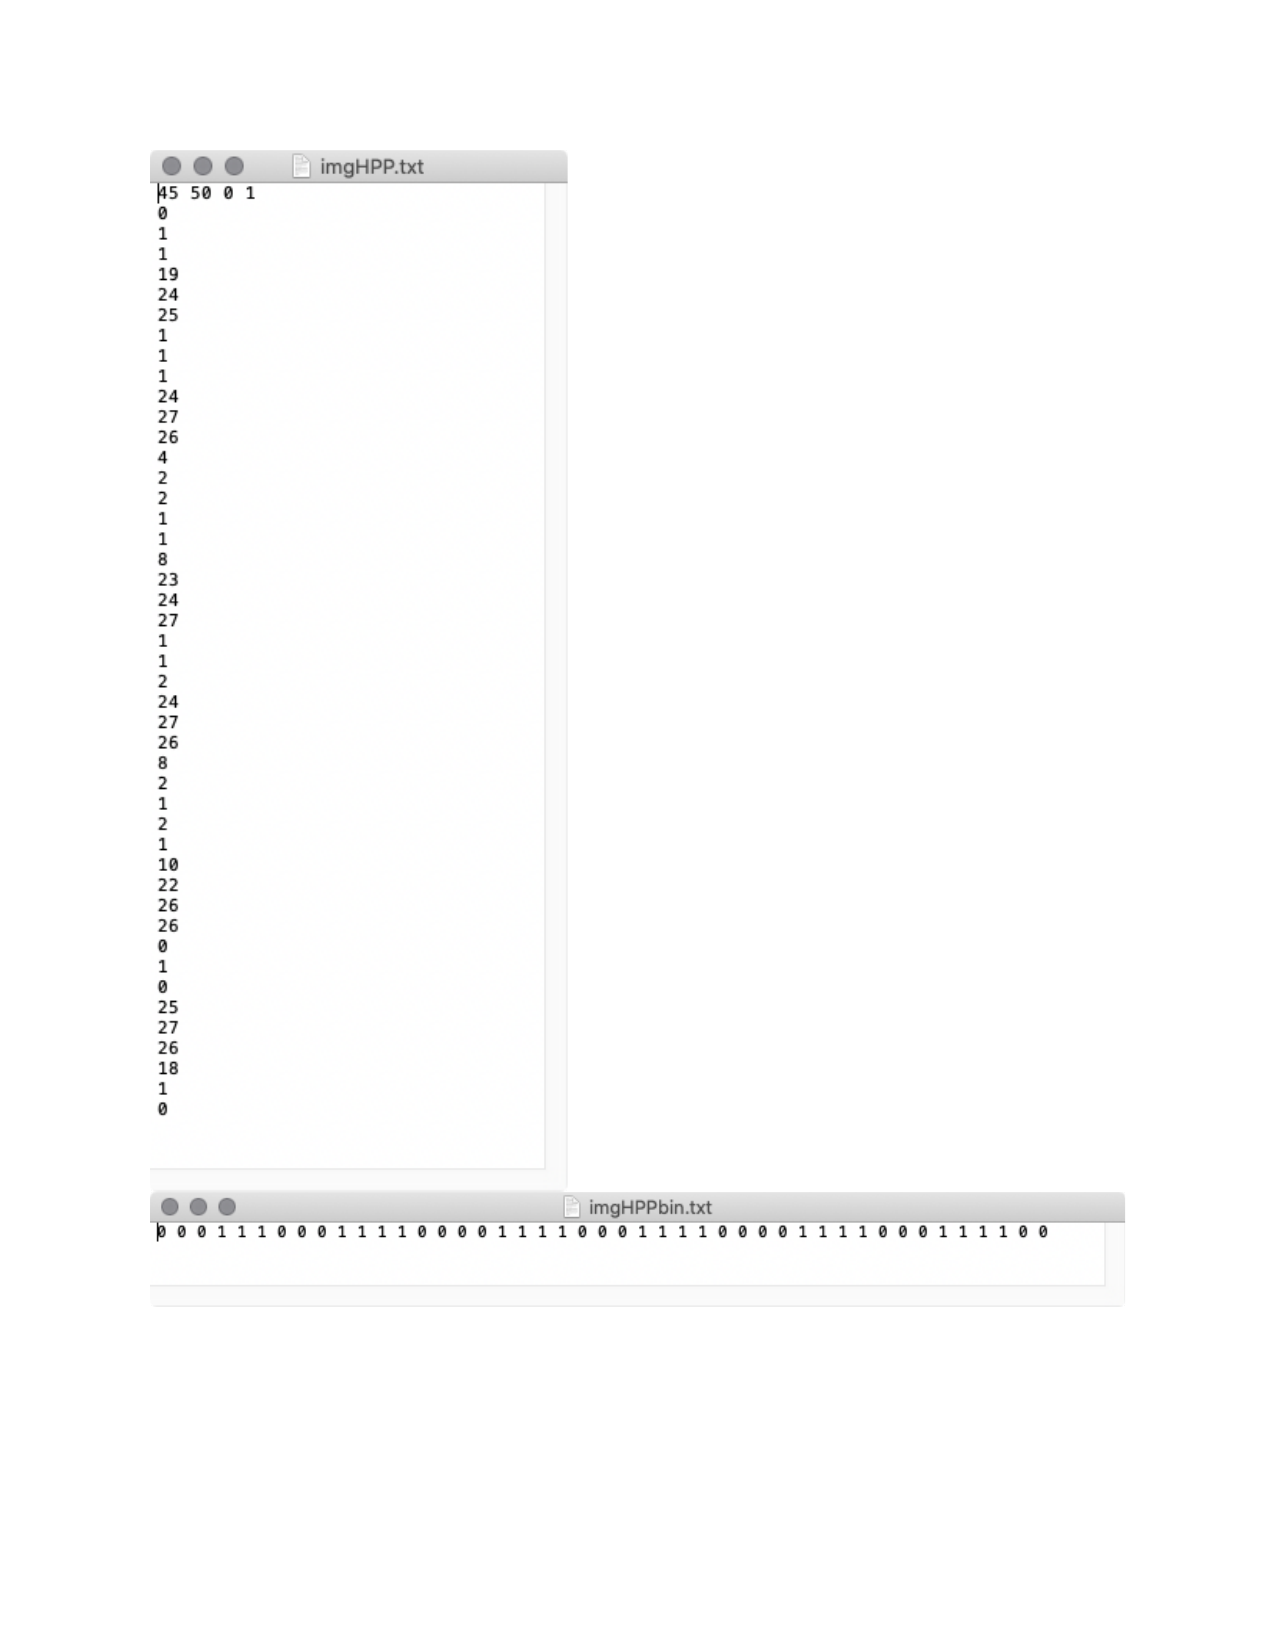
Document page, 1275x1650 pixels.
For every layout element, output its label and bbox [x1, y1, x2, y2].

picture [150, 150, 1125, 1307]
